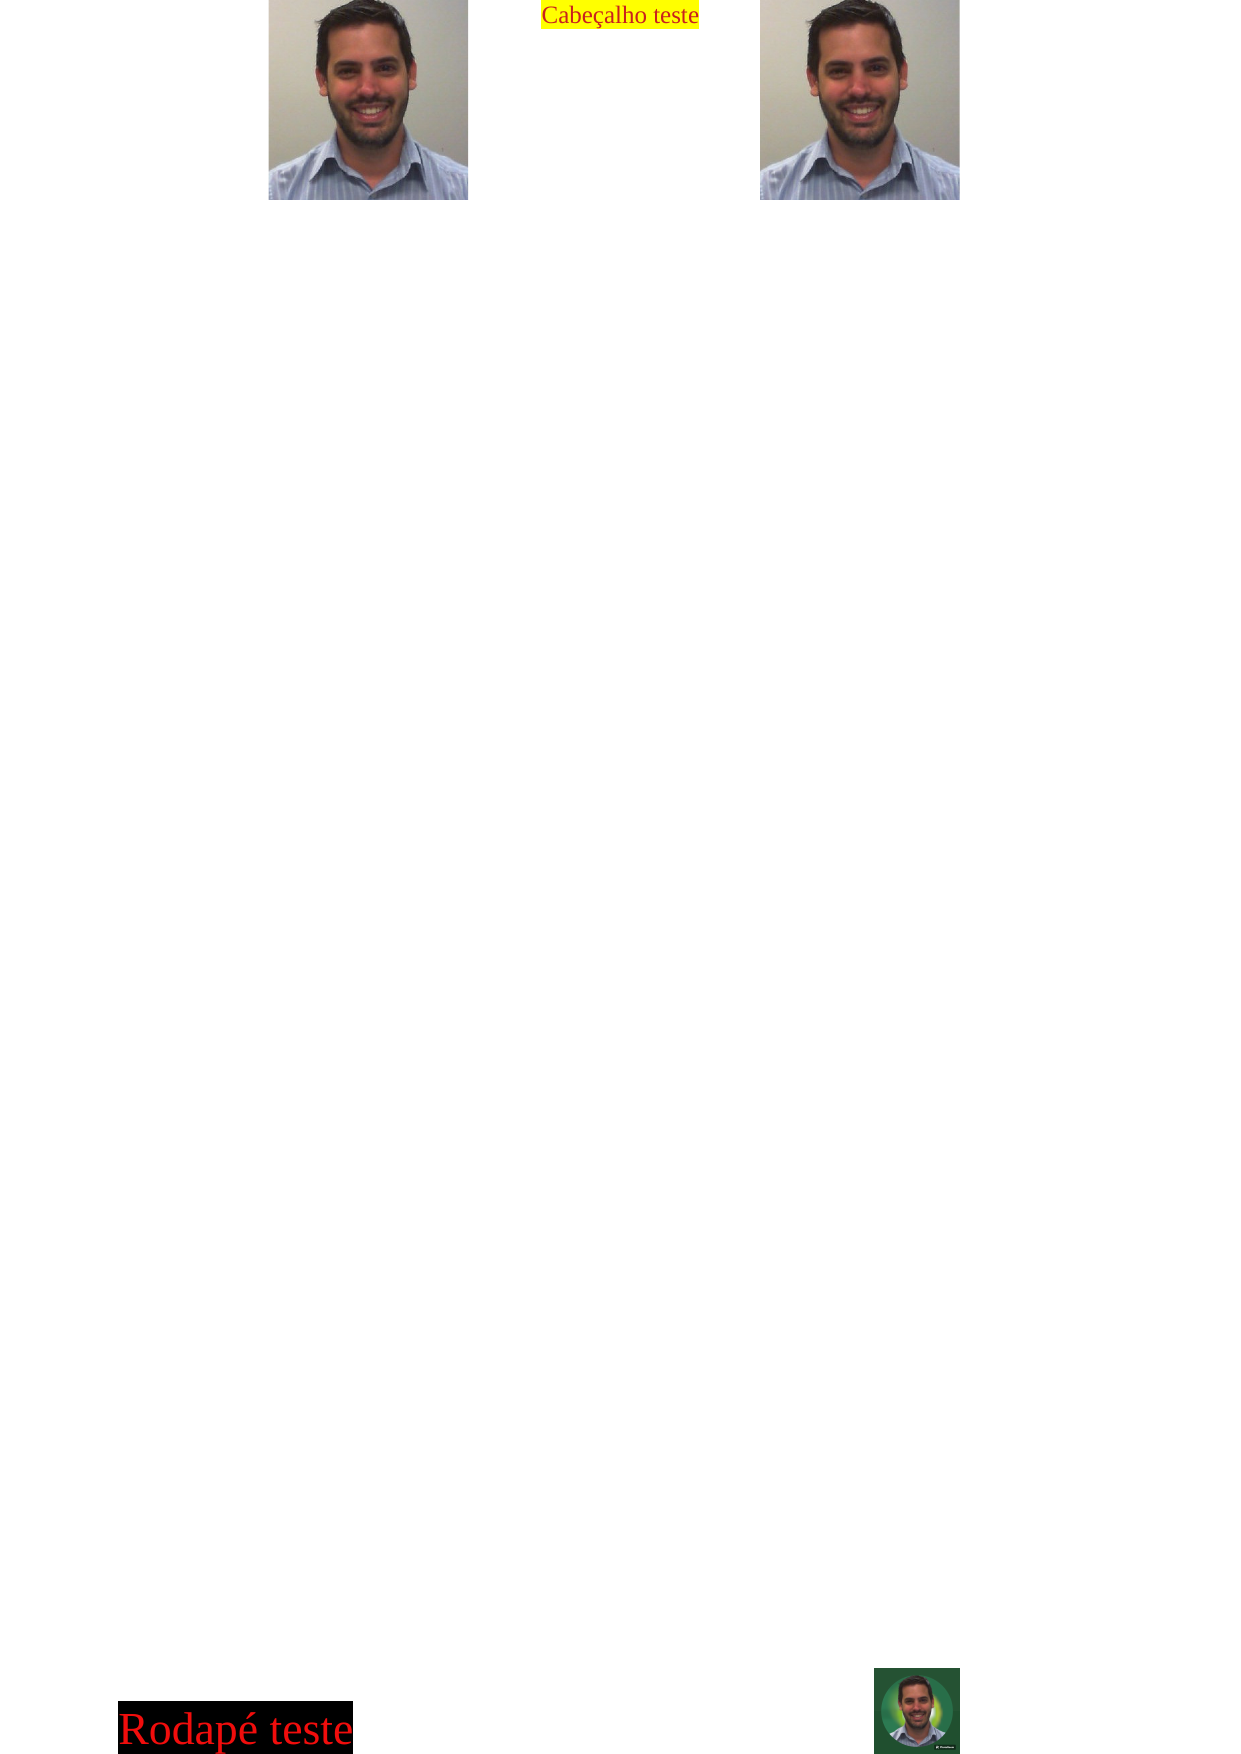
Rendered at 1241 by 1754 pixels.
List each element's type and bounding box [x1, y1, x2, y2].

picture [760, 0, 960, 200]
picture [268, 0, 469, 200]
picture [874, 1668, 960, 1754]
